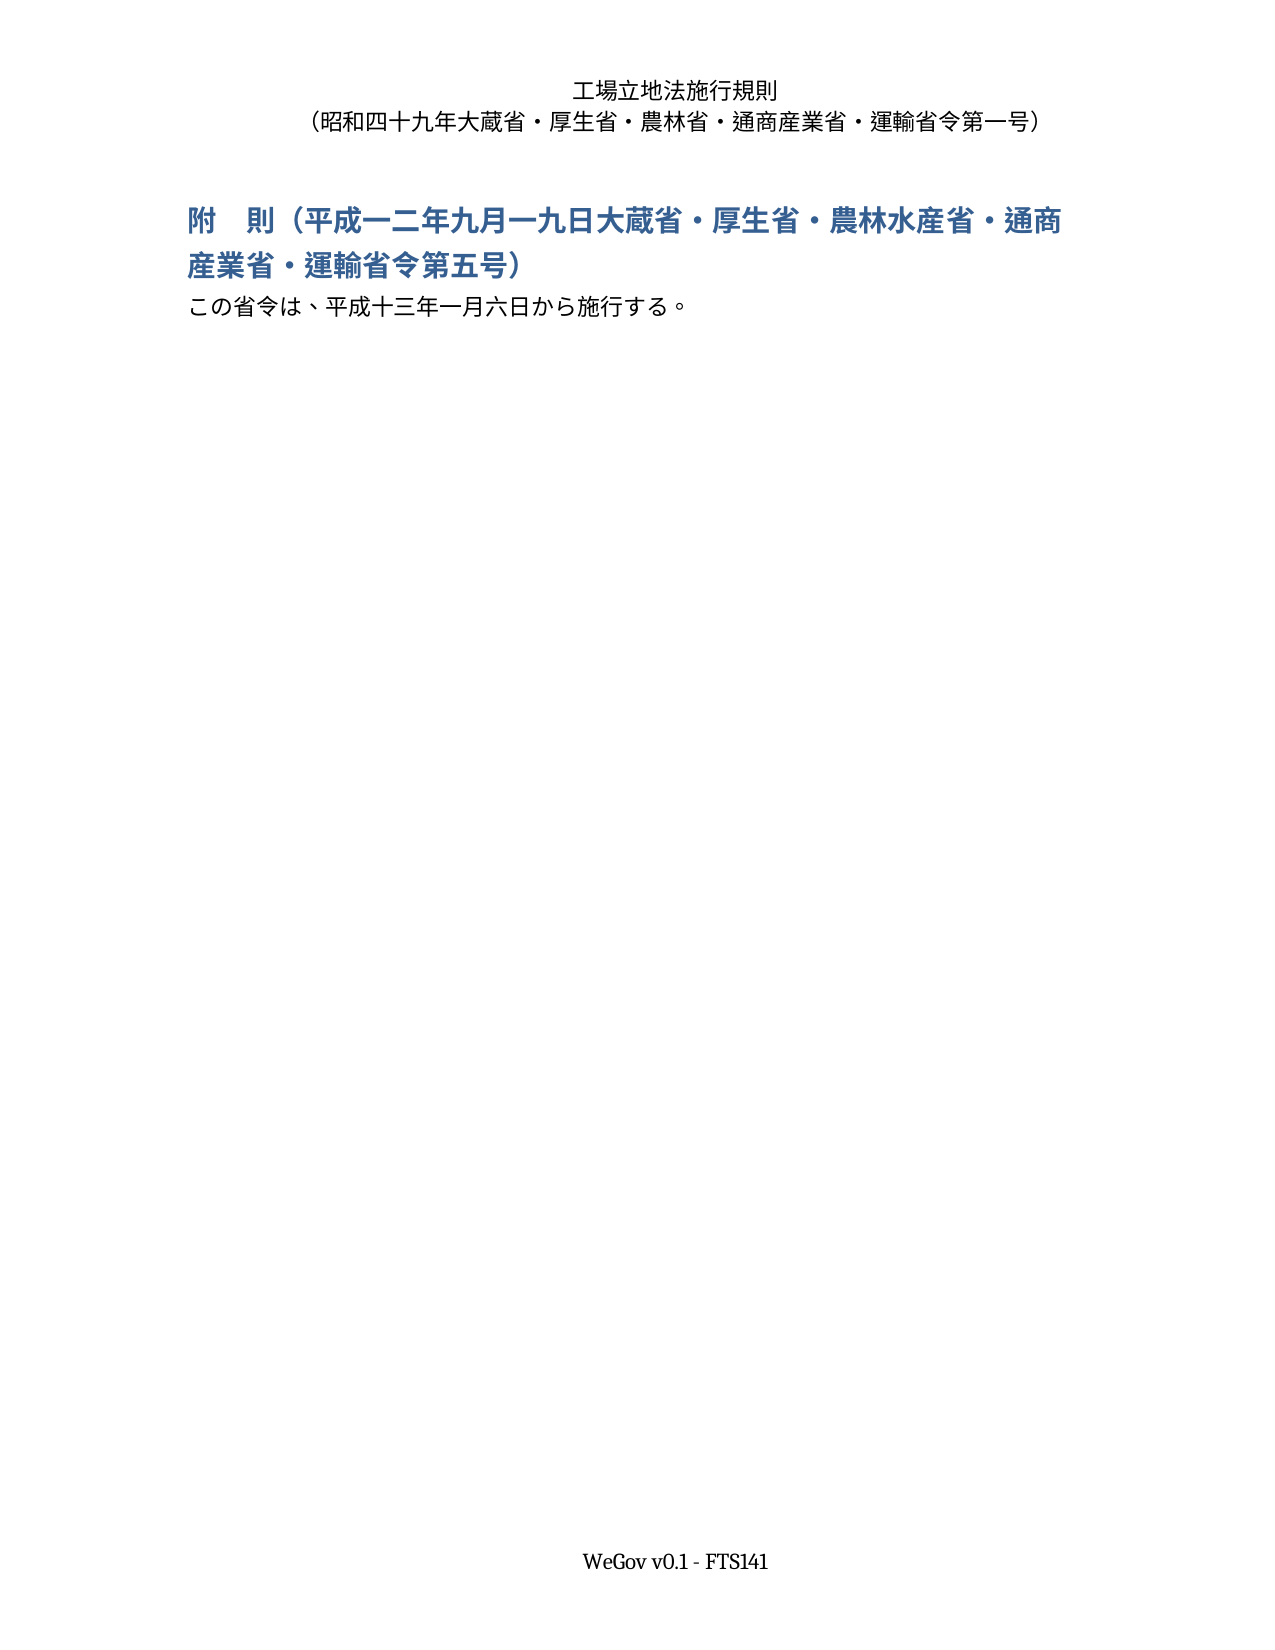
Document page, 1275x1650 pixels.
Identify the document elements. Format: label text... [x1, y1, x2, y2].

text この省令は、平成十三年一月六日から施行する。 [187, 291, 1087, 322]
subtitle 附 則（平成一二年九月一九日大蔵省・厚生省・農林水産省・通商産業省・運輸省令第五号） [187, 200, 1087, 285]
